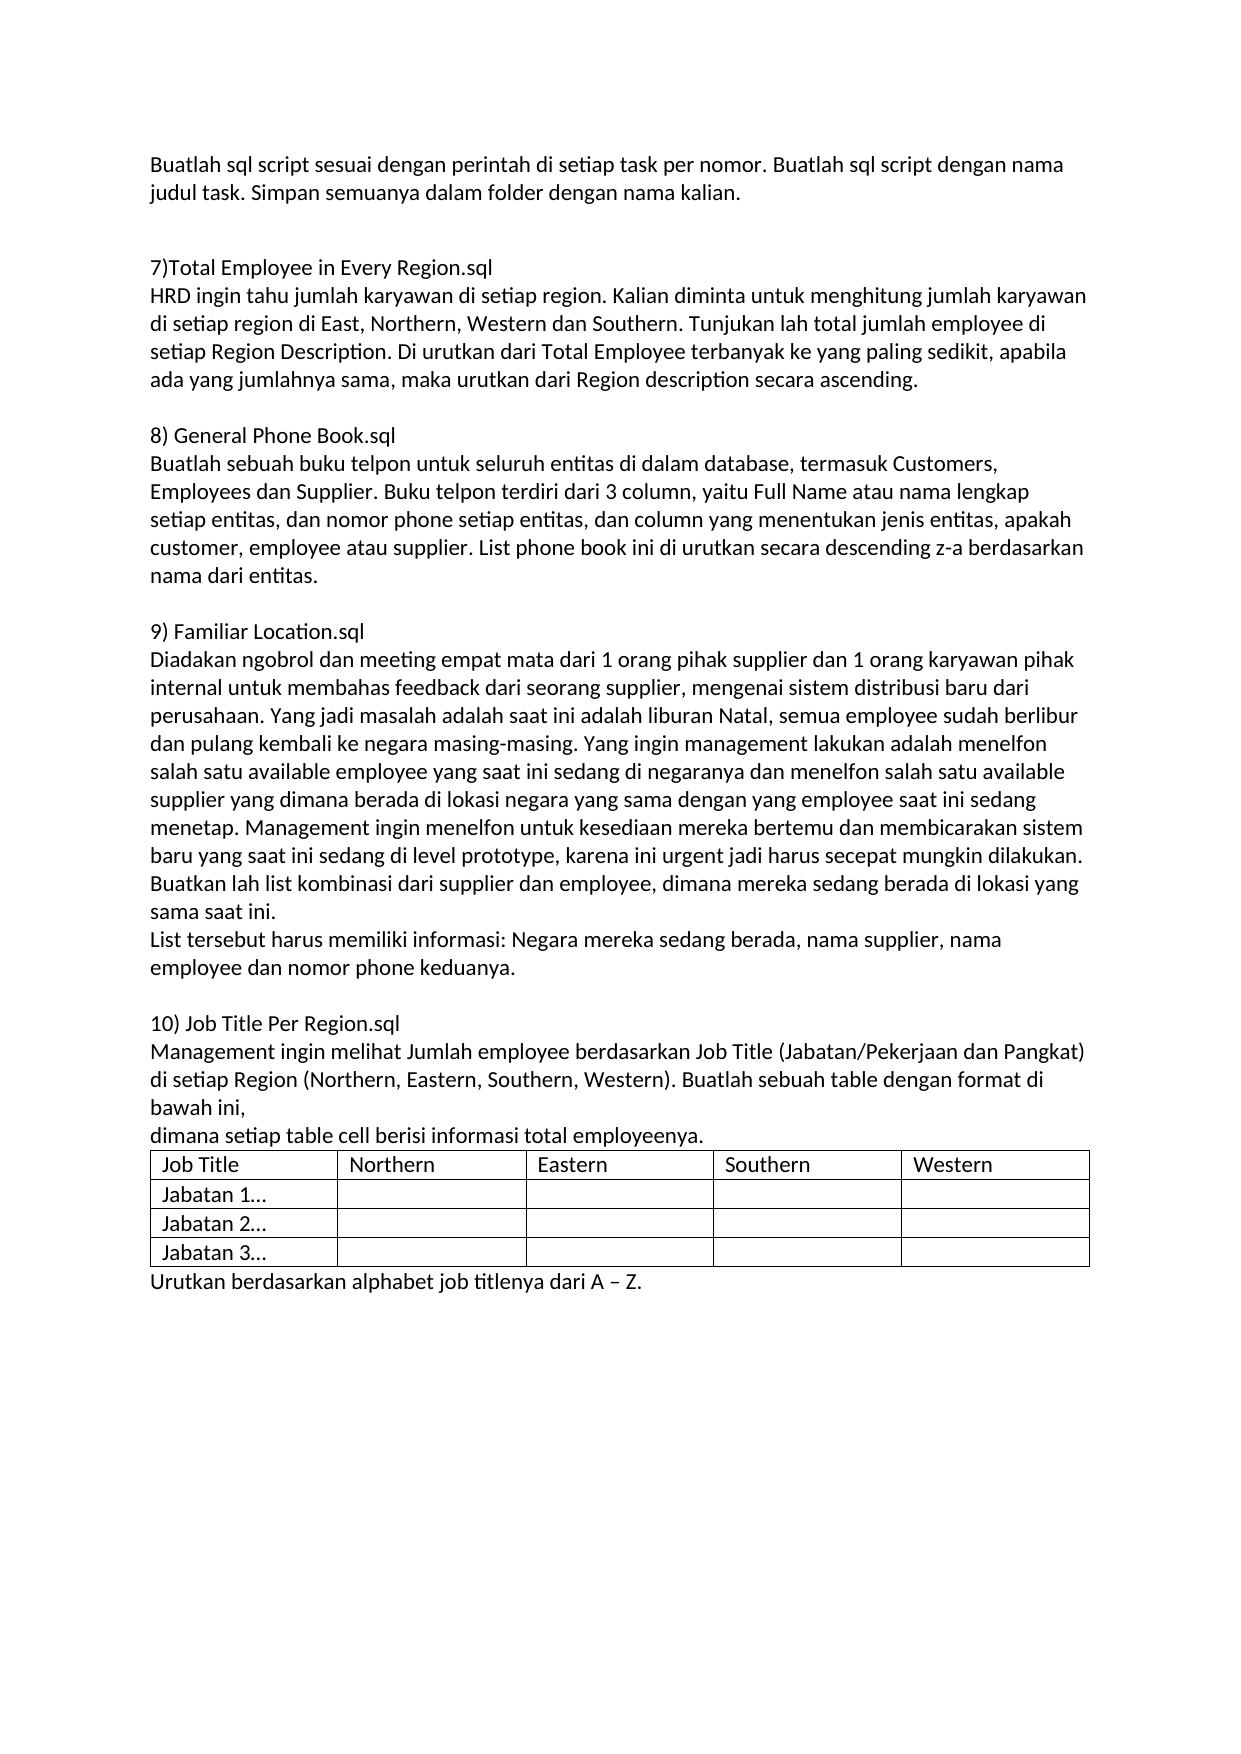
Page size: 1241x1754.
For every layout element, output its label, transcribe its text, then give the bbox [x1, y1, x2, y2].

table_cell [902, 1180, 1089, 1208]
table_cell [338, 1238, 526, 1266]
table_header Job Title [151, 1151, 337, 1179]
table_cell Jabatan 1… [151, 1180, 337, 1208]
table_cell [902, 1209, 1089, 1237]
text Management ingin melihat Jumlah employee berdasarkan Job Title (Jabatan/Pekerjaan dan Pangkat) di setiap Region (Northern, Eastern, Southern, Western). Buatlah sebuah table dengan format di bawah ini, [150, 1037, 1090, 1122]
table_cell [527, 1238, 713, 1266]
text HRD ingin tahu jumlah karyawan di setiap region. Kalian diminta untuk menghitung jumlah karyawan di setiap region di East, Northern, Western dan Southern. Tunjukan lah total jumlah employee di setiap Region Description. Di urutkan dari Total Employee terbanyak ke yang paling sedikit, apabila ada yang jumlahnya sama, maka urutkan dari Region description secara ascending. [150, 281, 1090, 393]
table_header Eastern [527, 1151, 713, 1179]
text 7)Total Employee in Every Region.sql [150, 253, 1090, 281]
text 9) Familiar Location.sql [150, 617, 1090, 645]
table_cell Jabatan 3… [151, 1238, 337, 1266]
text Urutkan berdasarkan alphabet job titlenya dari A – Z. [150, 1267, 1090, 1295]
text List tersebut harus memiliki informasi: Negara mereka sedang berada, nama supplier, nama employee dan nomor phone keduanya. [150, 925, 1090, 981]
table_cell [714, 1209, 901, 1237]
table_cell [714, 1180, 901, 1208]
table_cell [338, 1180, 526, 1208]
table_cell [527, 1209, 713, 1237]
text 8) General Phone Book.sql [150, 421, 1090, 449]
text Buatlah sebuah buku telpon untuk seluruh entitas di dalam database, termasuk Customers, Employees dan Supplier. Buku telpon terdiri dari 3 column, yaitu Full Name atau nama lengkap setiap entitas, dan nomor phone setiap entitas, dan column yang menentukan jenis entitas, apakah customer, employee atau supplier. List phone book ini di urutkan secara descending z-a berdasarkan nama dari entitas. [150, 449, 1090, 589]
table_cell [527, 1180, 713, 1208]
table_cell Jabatan 2… [151, 1209, 337, 1237]
table_header Northern [338, 1151, 526, 1179]
text Buatlah sql script sesuai dengan perintah di setiap task per nomor. Buatlah sql script dengan nama judul task. Simpan semuanya dalam folder dengan nama kalian. [150, 150, 1090, 206]
text Diadakan ngobrol dan meeting empat mata dari 1 orang pihak supplier dan 1 orang karyawan pihak internal untuk membahas feedback dari seorang supplier, mengenai sistem distribusi baru dari perusahaan. Yang jadi masalah adalah saat ini adalah liburan Natal, semua employee sudah berlibur dan pulang kembali ke negara masing-masing. Yang ingin management lakukan adalah menelfon salah satu available employee yang saat ini sedang di negaranya dan menelfon salah satu available supplier yang dimana berada di lokasi negara yang sama dengan yang employee saat ini sedang menetap. Management ingin menelfon untuk kesediaan mereka bertemu dan membicarakan sistem baru yang saat ini sedang di level prototype, karena ini urgent jadi harus secepat mungkin dilakukan. Buatkan lah list kombinasi dari supplier dan employee, dimana mereka sedang berada di lokasi yang sama saat ini. [150, 645, 1090, 925]
text dimana setiap table cell berisi informasi total employeenya. [150, 1122, 1090, 1149]
table_header Western [902, 1151, 1089, 1179]
text 10) Job Title Per Region.sql [150, 1009, 1090, 1037]
table_cell [902, 1238, 1089, 1266]
table_cell [338, 1209, 526, 1237]
table_header Southern [714, 1151, 901, 1179]
table_cell [714, 1238, 901, 1266]
